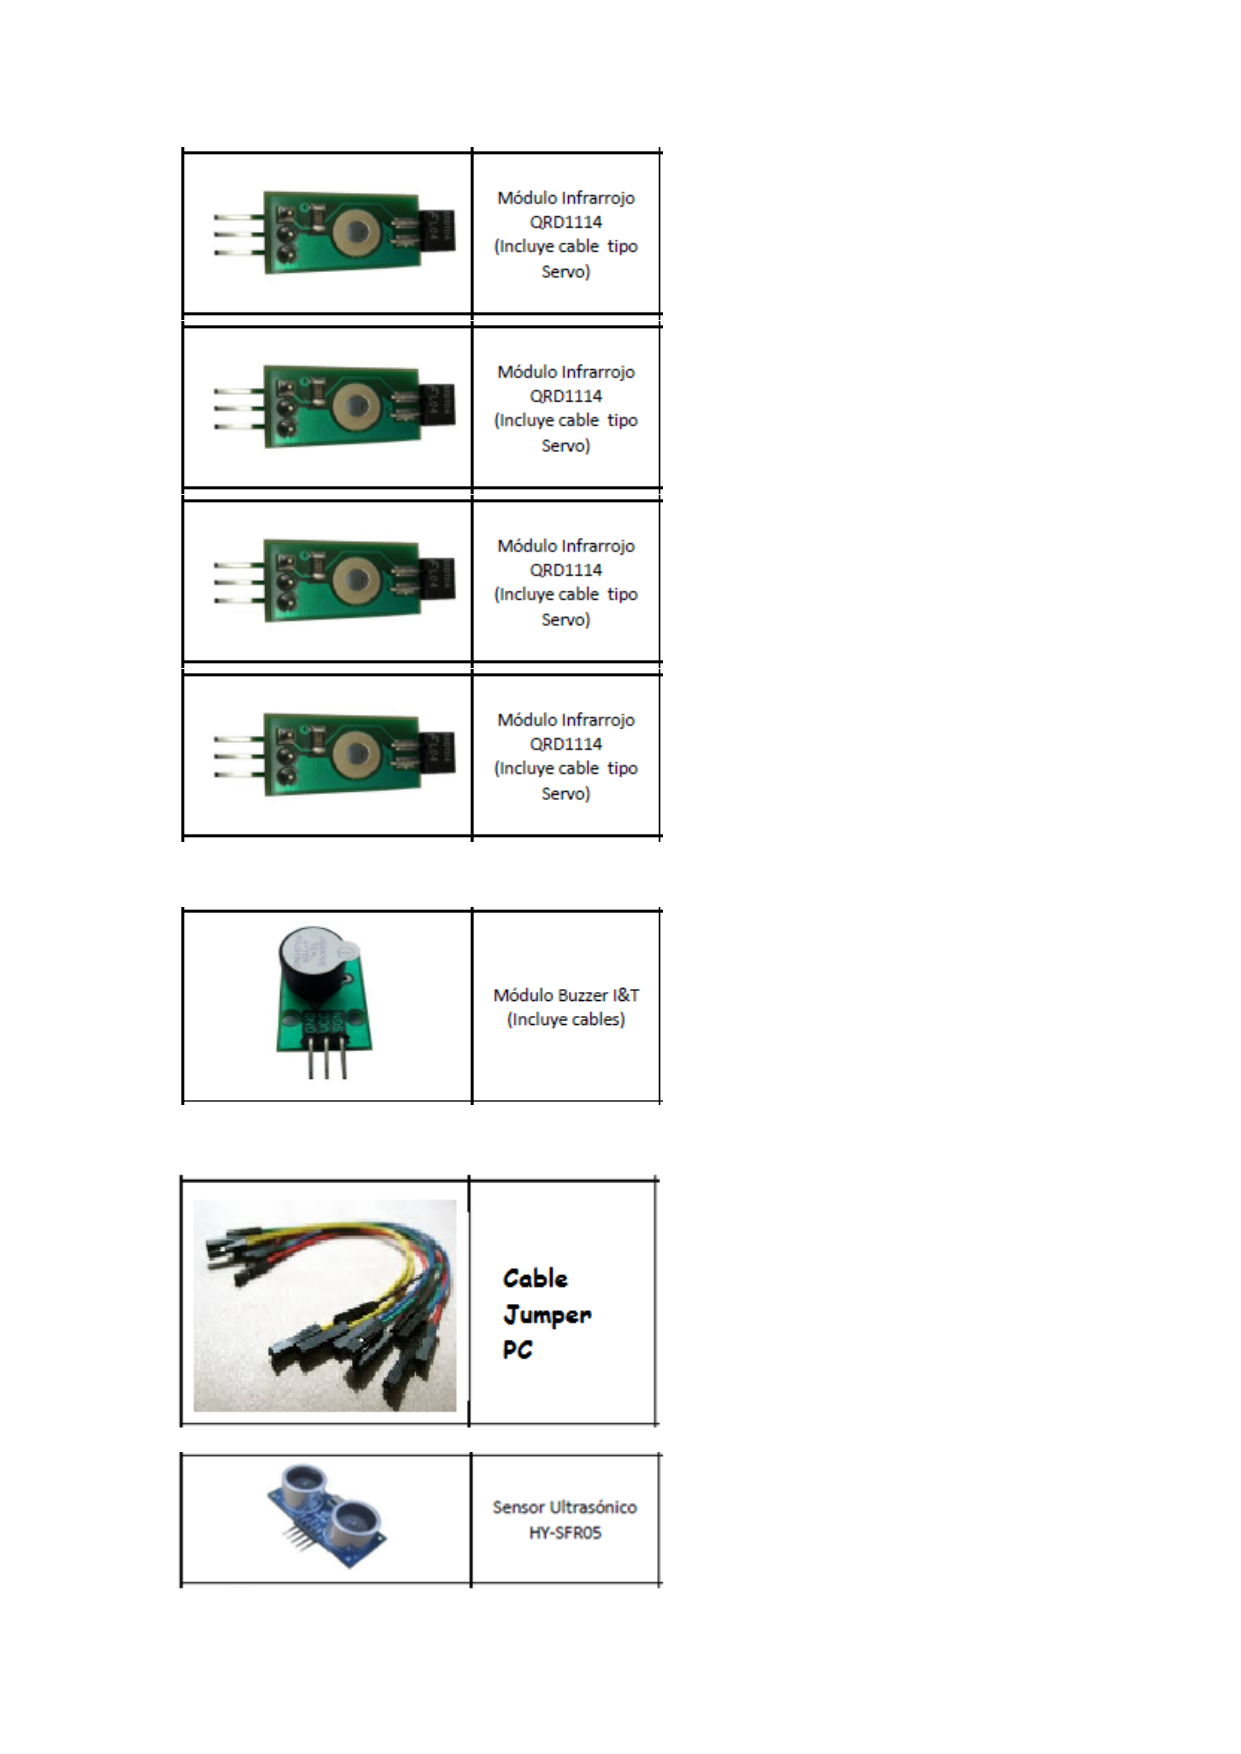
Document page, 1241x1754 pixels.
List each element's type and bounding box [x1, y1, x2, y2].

picture [177, 147, 663, 320]
picture [177, 1452, 664, 1590]
picture [177, 669, 663, 842]
picture [177, 495, 663, 668]
picture [177, 907, 663, 1105]
picture [177, 321, 663, 494]
picture [177, 1170, 660, 1434]
